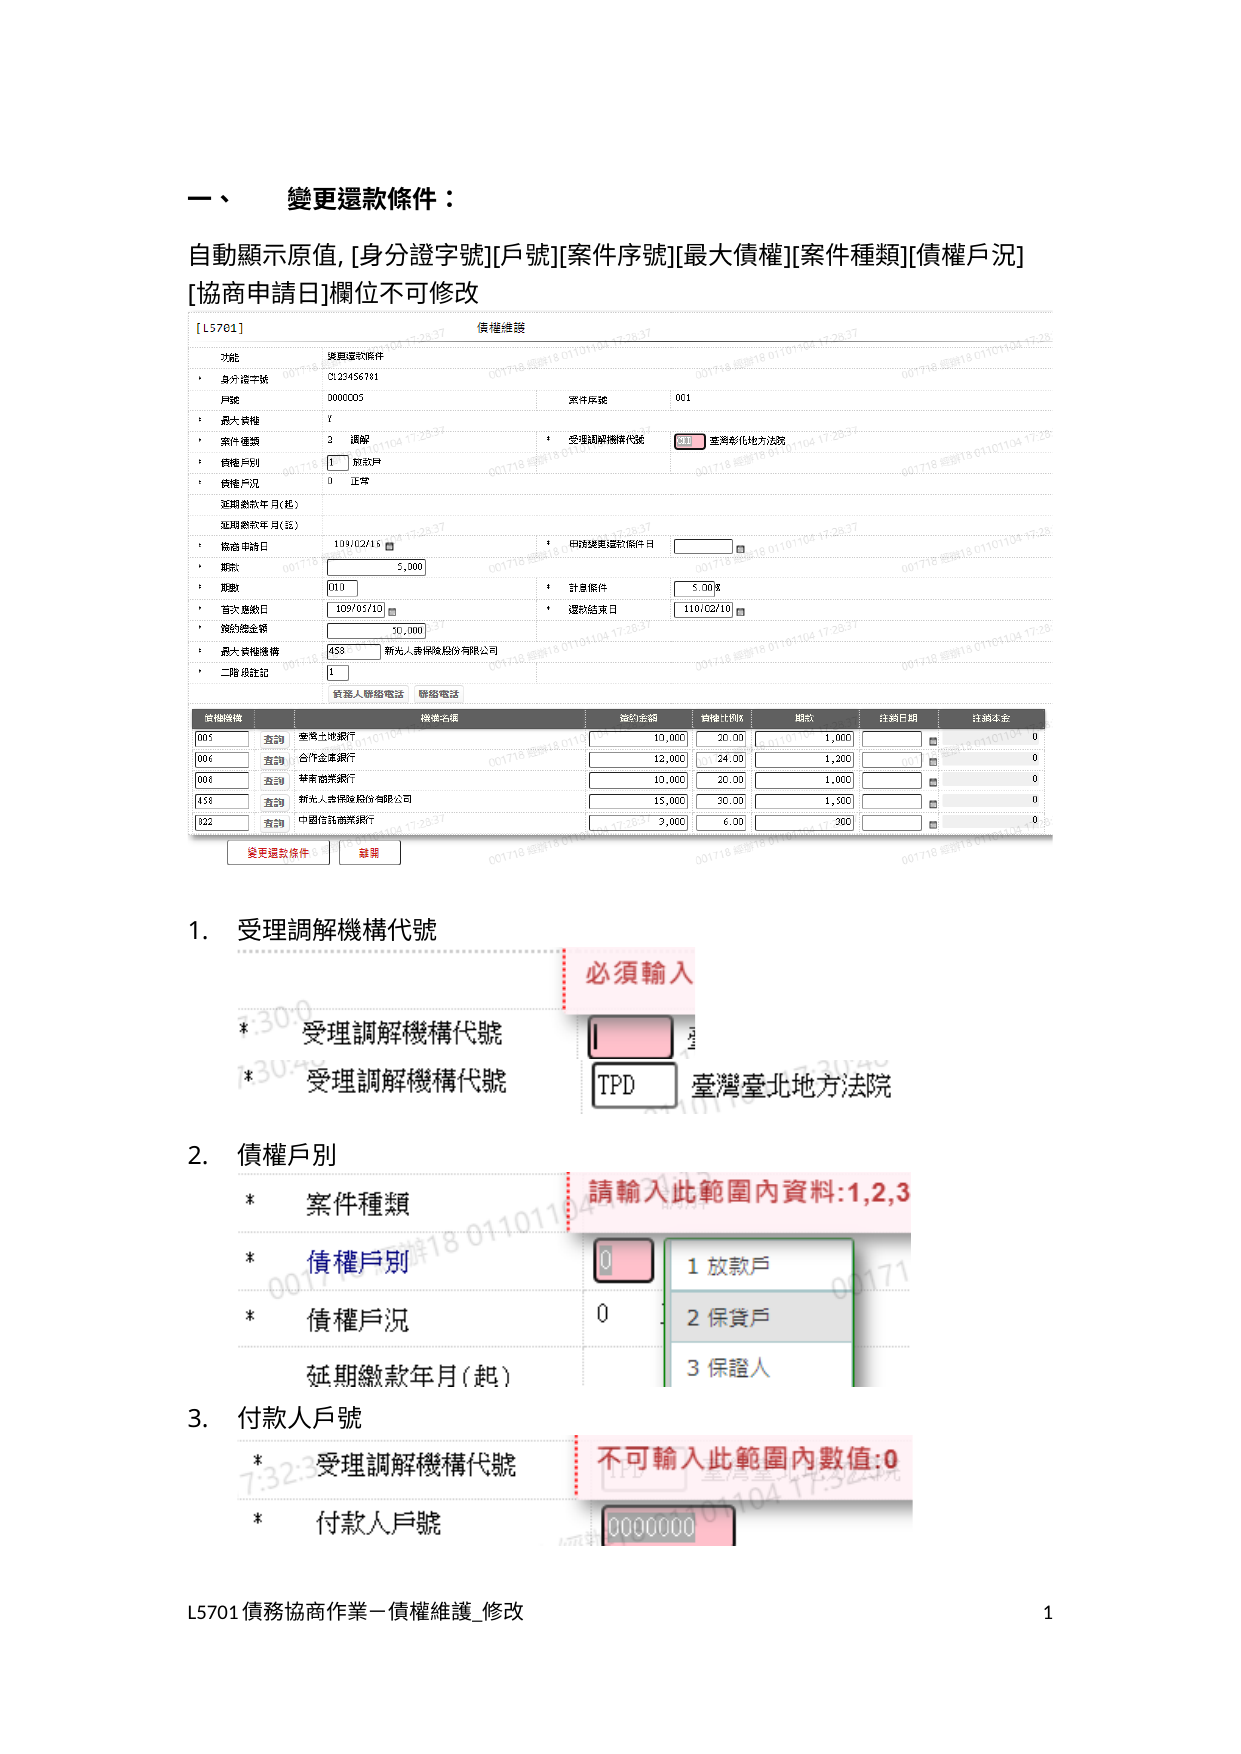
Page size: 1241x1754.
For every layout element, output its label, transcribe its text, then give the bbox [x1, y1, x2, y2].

list 受理調解機構代號 [187, 910, 1053, 947]
list 付款人戶號 [187, 1397, 1053, 1435]
list 債權戶別 [187, 1135, 1053, 1172]
picture [237, 1060, 905, 1114]
text 自動顯示原值, [身分證字號][戶號][案件序號][最大債權][案件種類][債權戶況][協商申請日]欄位不可修改 [187, 235, 1053, 310]
picture [237, 947, 696, 1059]
picture [237, 1172, 911, 1387]
picture [187, 310, 1053, 865]
subtitle 變更還款條件： [187, 179, 1053, 216]
picture [237, 1435, 913, 1546]
